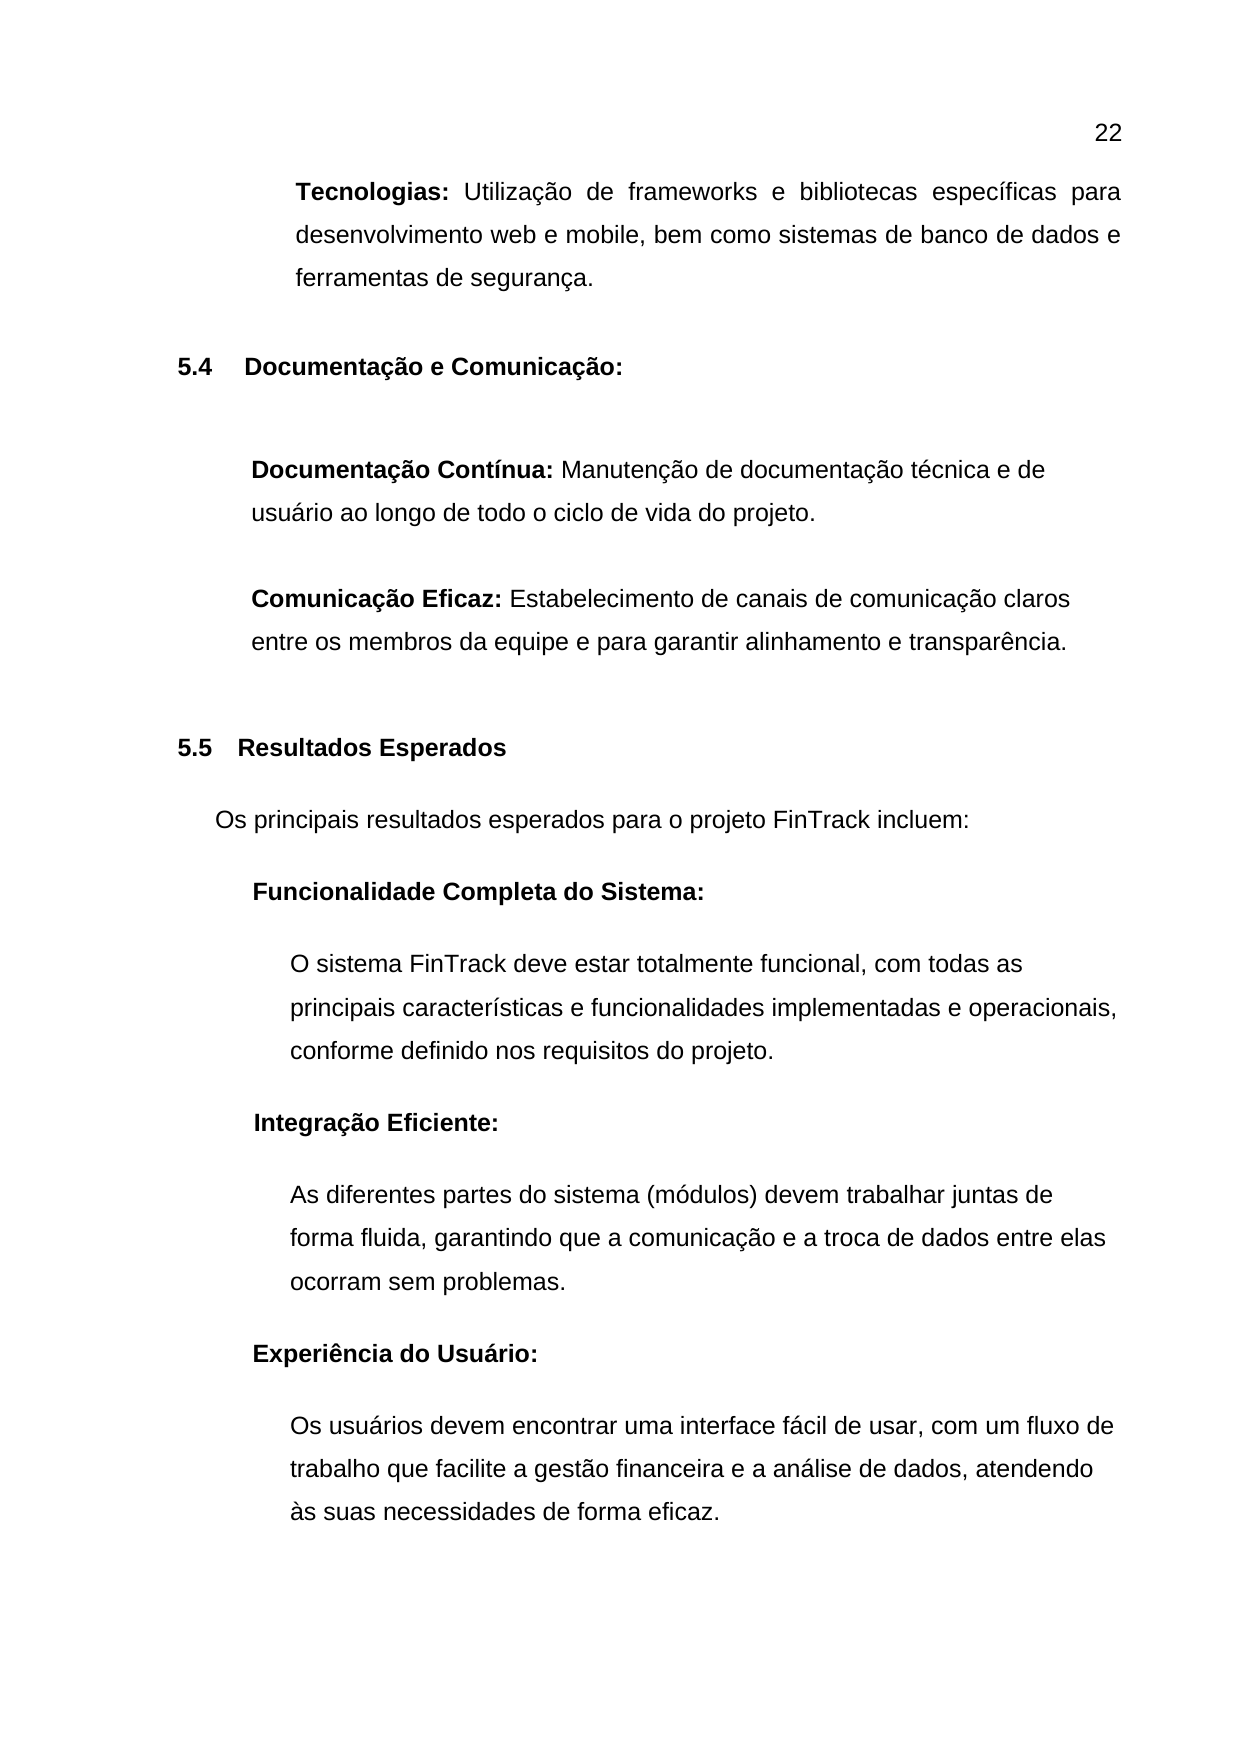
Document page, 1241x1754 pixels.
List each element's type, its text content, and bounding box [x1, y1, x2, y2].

text Integração Eficiente: [253, 1108, 1122, 1137]
text O sistema FinTrack deve estar totalmente funcional, com todas as principais características e funcionalidades implementadas e operacionais, conforme definido nos requisitos do projeto. [290, 949, 1122, 1064]
text Comunicação Eficaz: Estabelecimento de canais de comunicação claros entre os membros da equipe e para garantir alinhamento e transparência. [251, 584, 1122, 656]
list Tecnologias: Utilização de frameworks e bibliotecas específicas para desenvolvimento web e mobile, bem como sistemas de banco de dados e ferramentas de segurança. [295, 177, 1122, 292]
text Os usuários devem encontrar uma interface fácil de usar, com um fluxo de trabalho que facilite a gestão financeira e a análise de dados, atendendo às suas necessidades de forma eficaz. [290, 1411, 1122, 1526]
text Experiência do Usuário: [252, 1339, 1122, 1368]
text As diferentes partes do sistema (módulos) devem trabalhar juntas de forma fluida, garantindo que a comunicação e a troca de dados entre elas ocorram sem problemas. [290, 1180, 1122, 1295]
text Os principais resultados esperados para o projeto FinTrack incluem: [215, 805, 1122, 834]
text Documentação Contínua: Manutenção de documentação técnica e de usuário ao longo de todo o ciclo de vida do projeto. [251, 455, 1122, 527]
text Funcionalidade Completa do Sistema: [252, 877, 1122, 906]
subtitle Documentação e Comunicação: [177, 352, 1122, 381]
subtitle Resultados Esperados [177, 733, 1122, 761]
